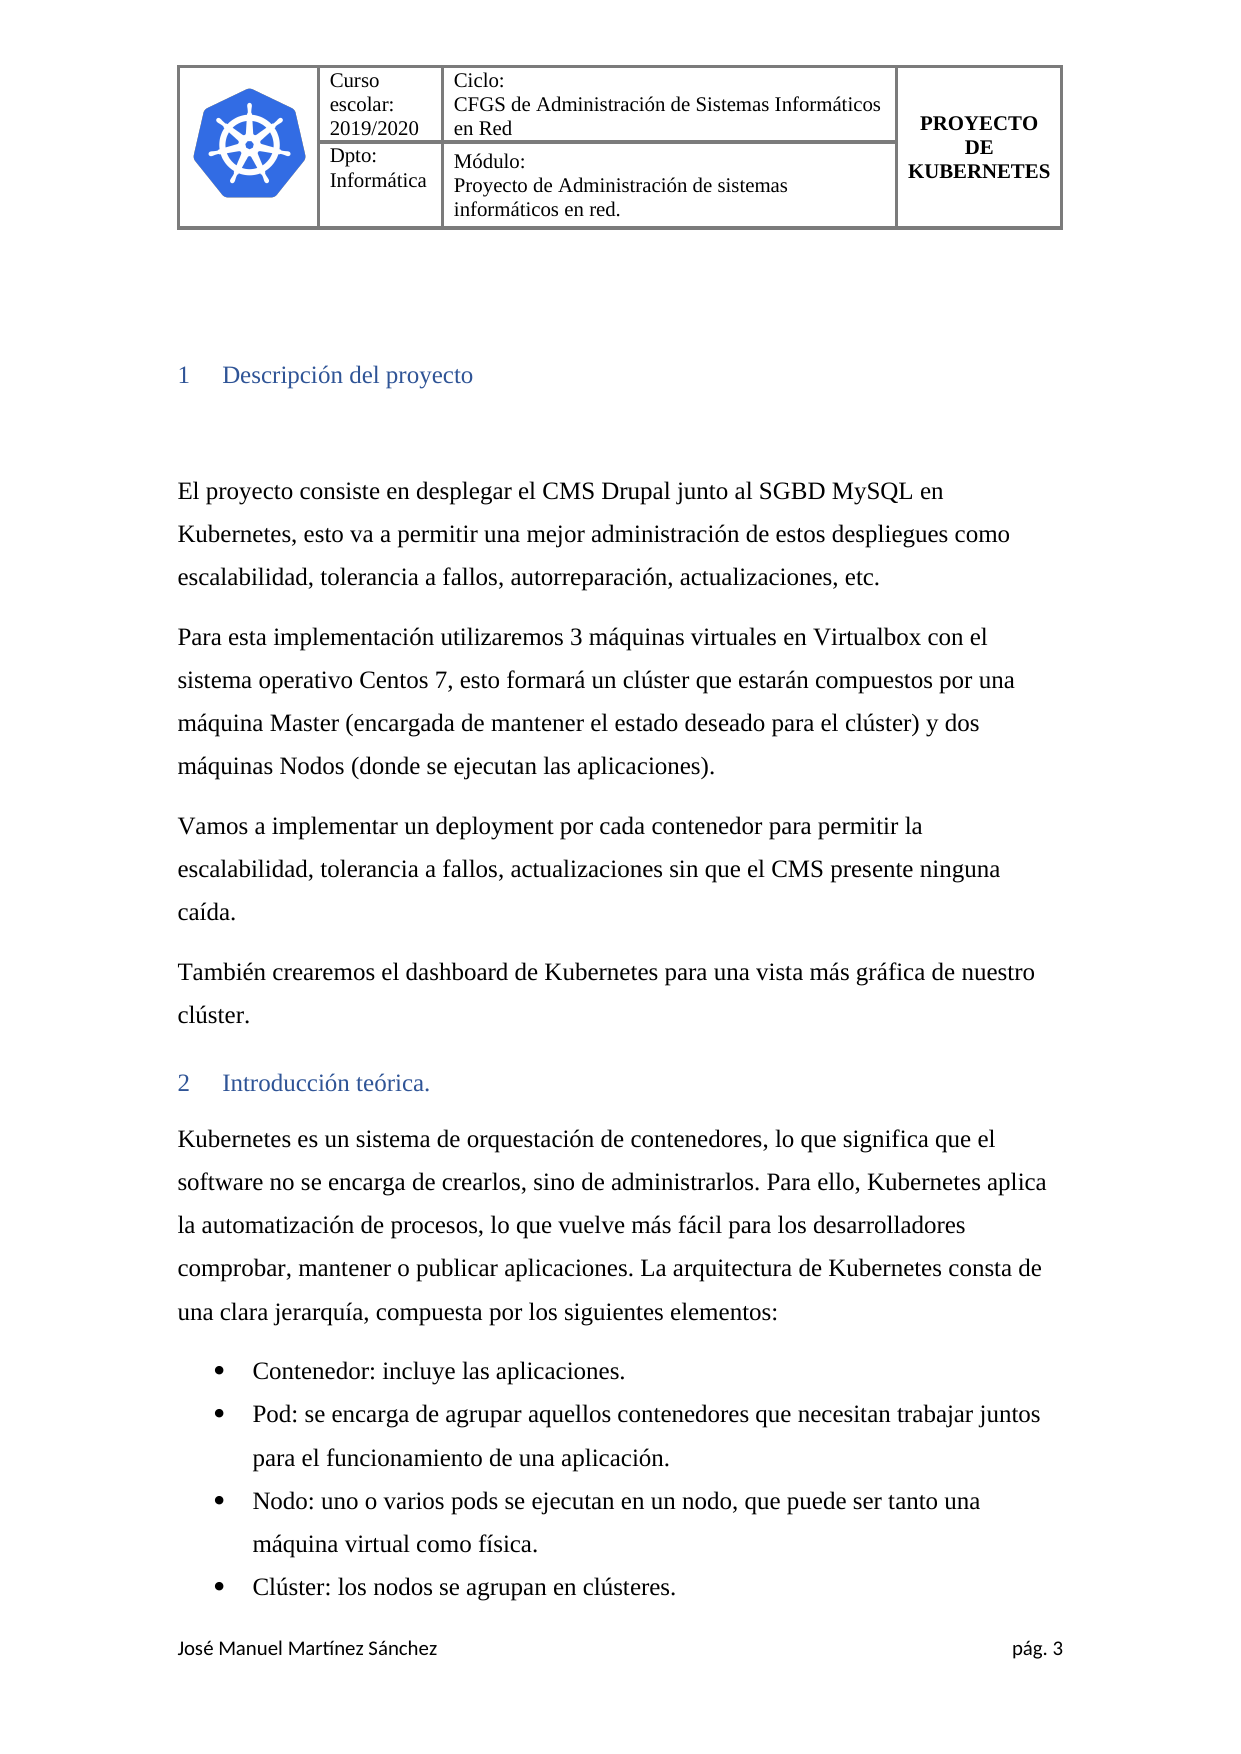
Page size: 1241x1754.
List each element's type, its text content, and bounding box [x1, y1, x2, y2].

subtitle Introducción teórica. [177, 1068, 1063, 1097]
subtitle Descripción del proyecto [177, 361, 1063, 389]
text Kubernetes es un sistema de orquestación de contenedores, lo que significa que el software no se encarga de crearlos, sino de administrarlos. Para ello, Kubernetes aplica la automatización de procesos, lo que vuelve más fácil para los desarrolladores comprobar, mantener o publicar aplicaciones. La arquitectura de Kubernetes consta de una clara jerarquía, compuesta por los siguientes elementos: [177, 1124, 1063, 1325]
text También crearemos el dashboard de Kubernetes para una vista más gráfica de nuestro clúster. [177, 957, 1063, 1029]
picture [192, 87, 307, 199]
list Clúster: los nodos se agrupan en clústeres. [215, 1572, 1063, 1601]
list Nodo: uno o varios pods se ejecutan en un nodo, que puede ser tanto una máquina virtual como física. [215, 1486, 1063, 1558]
list Contenedor: incluye las aplicaciones. [215, 1356, 1063, 1385]
list Pod: se encarga de agrupar aquellos contenedores que necesitan trabajar juntos para el funcionamiento de una aplicación. [215, 1399, 1063, 1471]
text Vamos a implementar un deployment por cada contenedor para permitir la escalabilidad, tolerancia a fallos, actualizaciones sin que el CMS presente ninguna caída. [177, 811, 1063, 926]
text Para esta implementación utilizaremos 3 máquinas virtuales en Virtualbox con el sistema operativo Centos 7, esto formará un clúster que estarán compuestos por una máquina Master (encargada de mantener el estado deseado para el clúster) y dos máquinas Nodos (donde se ejecutan las aplicaciones). [177, 622, 1063, 780]
text El proyecto consiste en desplegar el CMS Drupal junto al SGBD MySQL en Kubernetes, esto va a permitir una mejor administración de estos despliegues como escalabilidad, tolerancia a fallos, autorreparación, actualizaciones, etc. [177, 476, 1063, 591]
